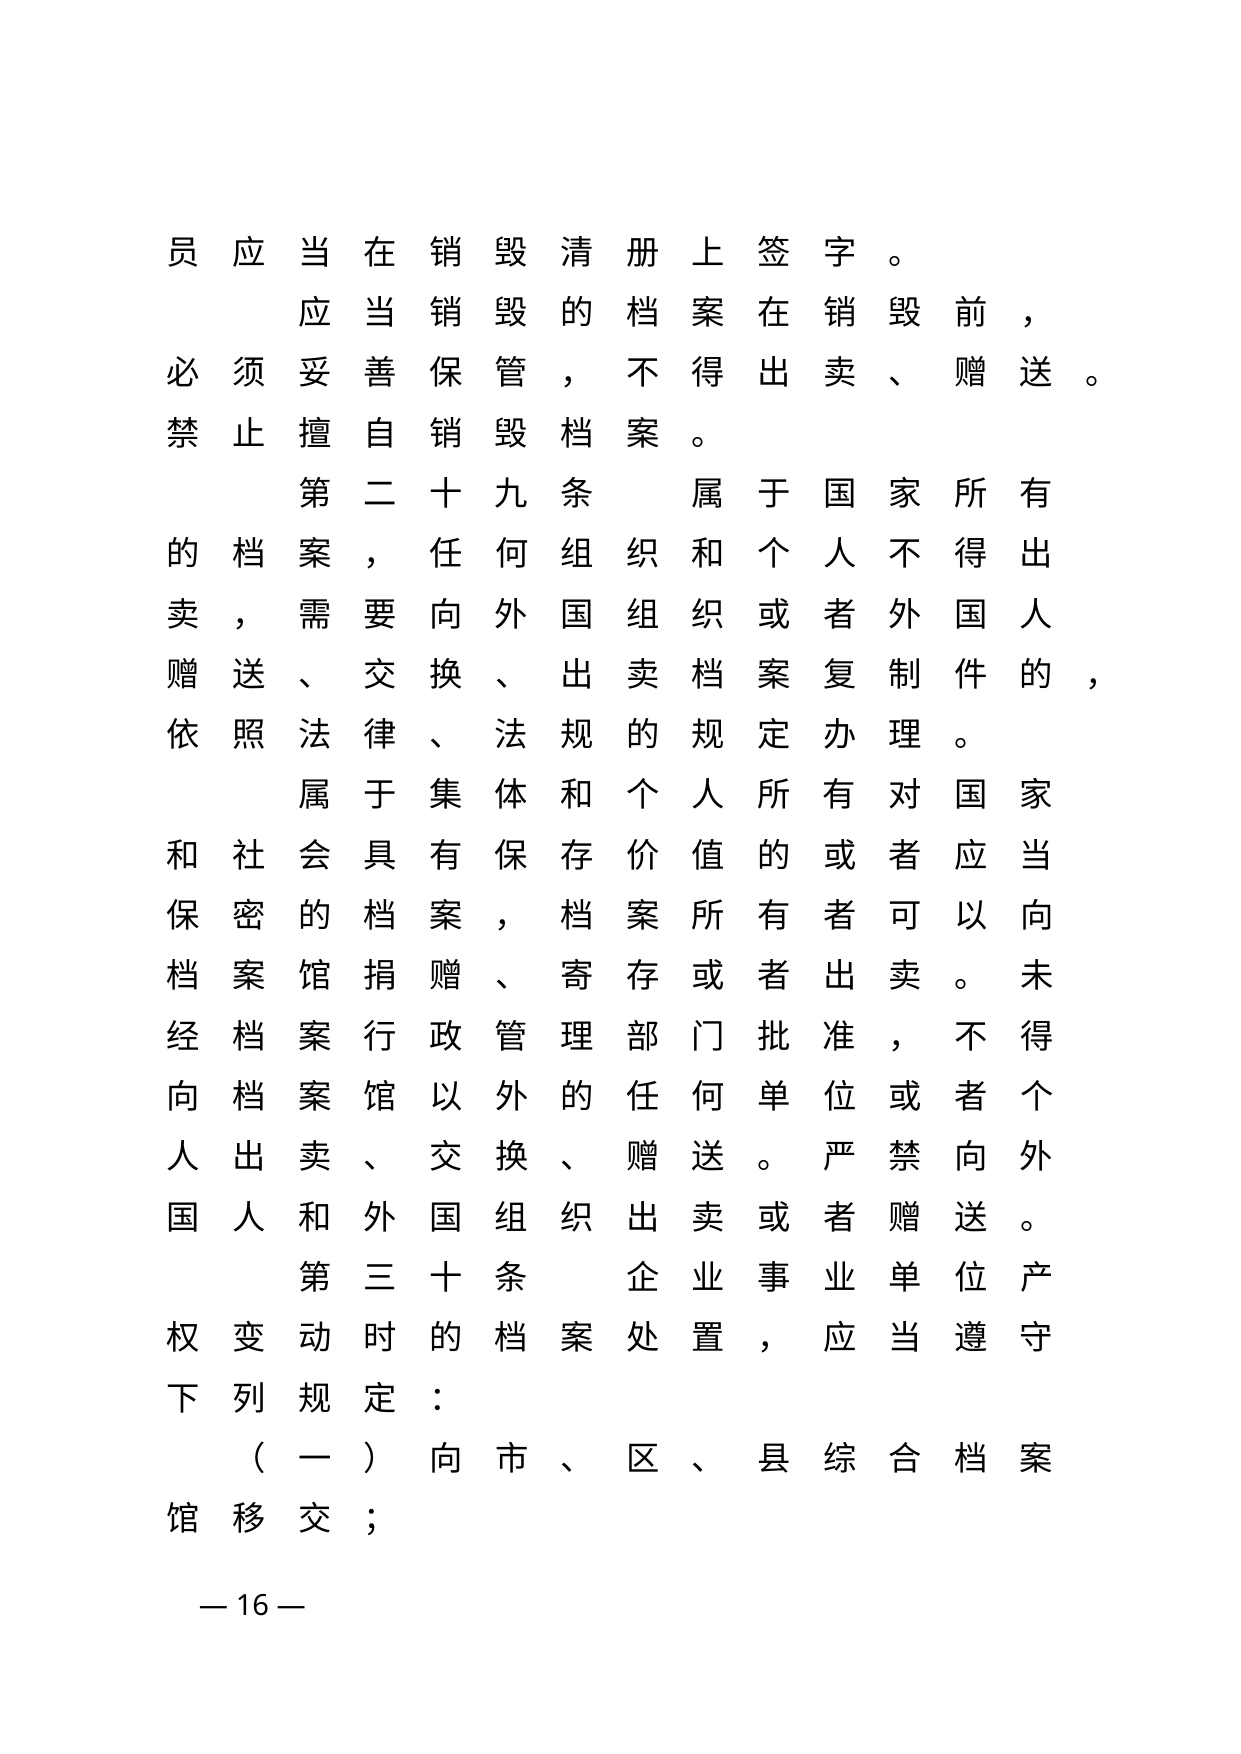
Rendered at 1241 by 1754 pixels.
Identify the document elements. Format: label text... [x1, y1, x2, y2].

text （一）向市、区、县综合档案馆移交； [167, 1426, 1085, 1546]
text 属于集体和个人所有对国家和社会具有保存价值的或者应当保密的档案，档案所有者可以向档案馆捐赠、寄存或者出卖。未经档案行政管理部门批准，不得向档案馆以外的任何单位或者个人出卖、交换、赠送。严禁向外国人和外国组织出卖或者赠送。 [167, 762, 1085, 1245]
text 第二十九条 属于国家所有的档案，任何组织和个人不得出卖，需要向外国组织或者外国人赠送、交换、出卖档案复制件的，依照法律、法规的规定办理。 [167, 461, 1085, 762]
text 应当销毁的档案在销毁前，必须妥善保管，不得出卖、赠送。禁止擅自销毁档案。 [167, 280, 1085, 461]
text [167, 219, 1085, 280]
text 第三十条 企业事业单位产权变动时的档案处置，应当遵守下列规定： [167, 1245, 1085, 1426]
